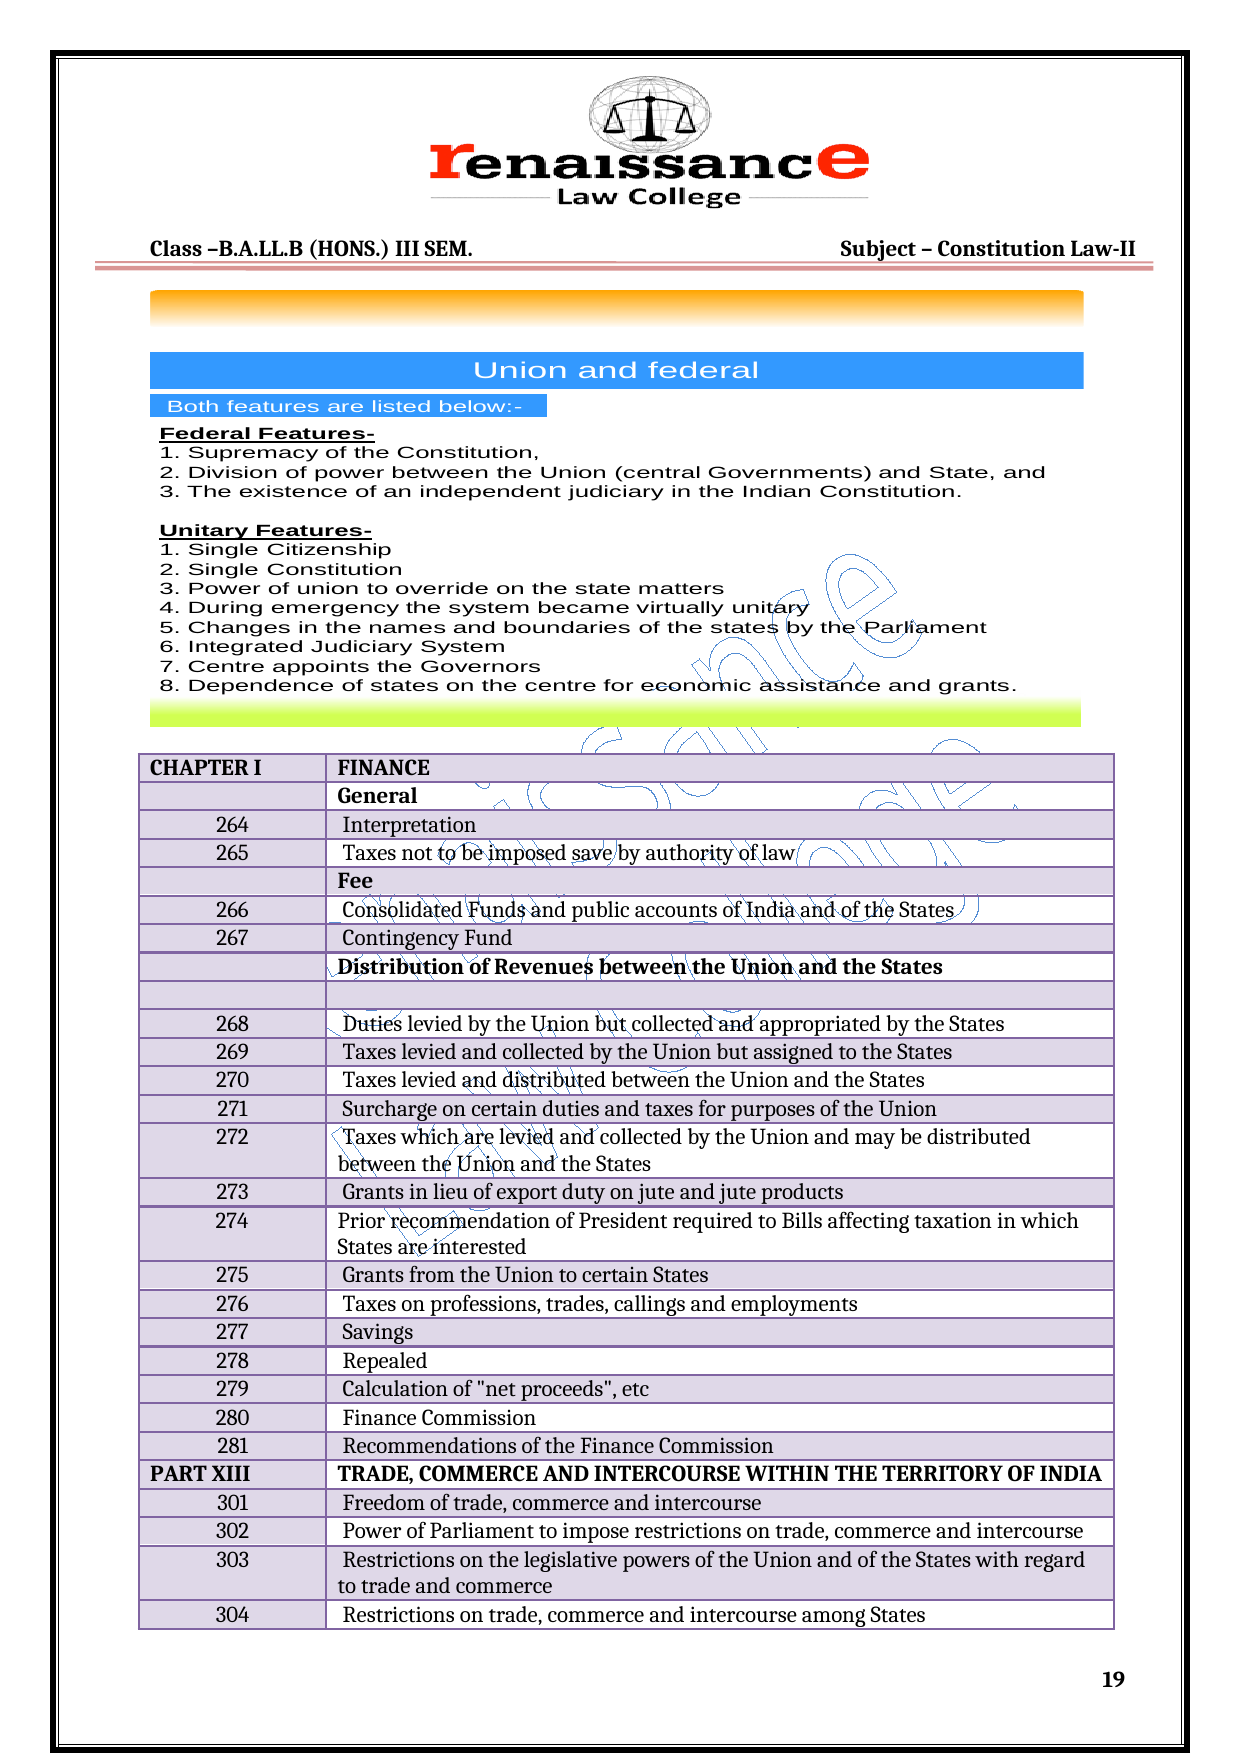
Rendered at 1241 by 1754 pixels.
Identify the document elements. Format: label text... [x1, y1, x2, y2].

table_cell 269 [140, 1039, 325, 1065]
table_cell Duties levied by the Union but collected and appropriated by the States [327, 1010, 1113, 1037]
table_cell 275 [140, 1262, 325, 1288]
table_cell Distribution of Revenues between the Union and the States [327, 954, 1113, 980]
table_cell Taxes levied and collected by the Union but assigned to the States [327, 1039, 1113, 1065]
table_cell 264 [140, 811, 325, 838]
table_cell Restrictions on trade, commerce and intercourse among States [327, 1601, 1113, 1628]
table_cell Calculation of "net proceeds", etc [327, 1376, 1113, 1402]
table_cell 267 [140, 925, 325, 951]
table_cell 268 [140, 1010, 325, 1037]
table_cell Fee [327, 868, 1113, 894]
table_cell 271 [140, 1096, 325, 1122]
picture [406, 75, 897, 209]
table_cell 273 [140, 1179, 325, 1205]
table_cell TRADE, COMMERCE AND INTERCOURSE WITHIN THE TERRITORY OF INDIA [327, 1461, 1113, 1488]
table_cell 280 [140, 1404, 325, 1431]
table_cell Freedom of trade, commerce and intercourse [327, 1490, 1113, 1516]
table_cell Taxes on professions, trades, callings and employments [327, 1291, 1113, 1317]
table_cell 277 [140, 1319, 325, 1345]
table_cell Finance Commission [327, 1404, 1113, 1431]
table_cell Surcharge on certain duties and taxes for purposes of the Union [327, 1096, 1113, 1122]
table_cell Grants from the Union to certain States [327, 1262, 1113, 1288]
table_cell Restrictions on the legislative powers of the Union and of the States with regard to trade and commerce [327, 1547, 1113, 1599]
table_cell [140, 982, 325, 1008]
table_cell 276 [140, 1291, 325, 1317]
table_cell 301 [140, 1490, 325, 1516]
table_cell Prior recommendation of President required to Bills affecting taxation in which States are interested [327, 1208, 1113, 1260]
table_cell Savings [327, 1319, 1113, 1345]
table_cell Repealed [327, 1348, 1113, 1374]
table_cell 278 [140, 1348, 325, 1374]
table_cell 266 [140, 897, 325, 923]
table_cell Taxes which are levied and collected by the Union and may be distributed between the Union and the States [327, 1124, 1113, 1177]
table_cell 270 [140, 1067, 325, 1094]
table_cell Power of Parliament to impose restrictions on trade, commerce and intercourse [327, 1518, 1113, 1544]
table_header CHAPTER I [140, 755, 325, 781]
table_cell 274 [140, 1208, 325, 1260]
table_cell Grants in lieu of export duty on jute and jute products [327, 1179, 1113, 1205]
table_cell 265 [140, 840, 325, 866]
table_cell Taxes levied and distributed between the Union and the States [327, 1067, 1113, 1094]
table_cell General [327, 783, 1113, 809]
table_cell PART XIII [140, 1461, 325, 1488]
table_header FINANCE [327, 755, 1113, 781]
table_cell [140, 783, 325, 809]
table_cell 272 [140, 1124, 325, 1177]
table_cell [327, 982, 1113, 1008]
table_cell 281 [140, 1433, 325, 1459]
table_cell [140, 954, 325, 980]
table_cell Interpretation [327, 811, 1113, 838]
table_cell Recommendations of the Finance Commission [327, 1433, 1113, 1459]
table_cell 304 [140, 1601, 325, 1628]
table_cell 279 [140, 1376, 325, 1402]
table_cell Consolidated Funds and public accounts of India and of the States [327, 897, 1113, 923]
table_cell Contingency Fund [327, 925, 1113, 951]
table_cell Taxes not to be imposed save by authority of law [327, 840, 1113, 866]
table_cell [140, 868, 325, 894]
table_cell 302 [140, 1518, 325, 1544]
table_cell 303 [140, 1547, 325, 1599]
